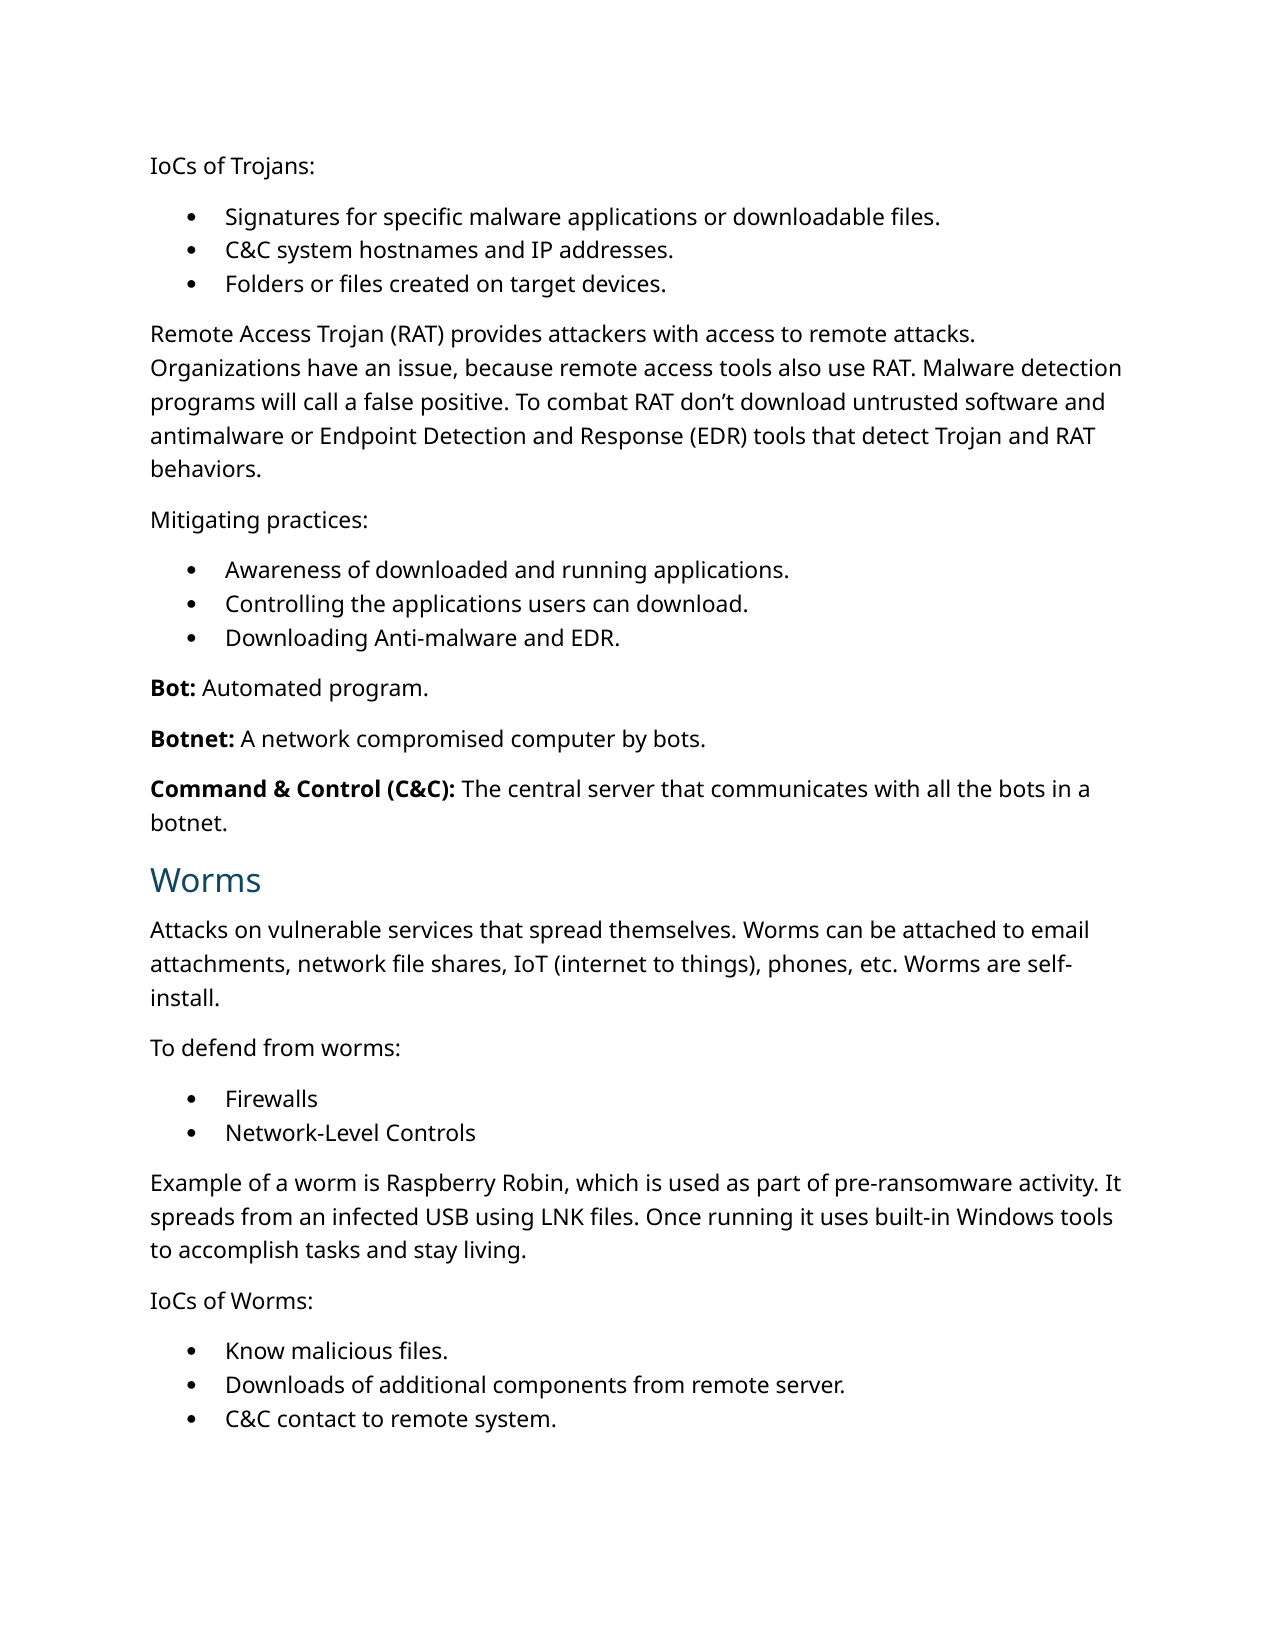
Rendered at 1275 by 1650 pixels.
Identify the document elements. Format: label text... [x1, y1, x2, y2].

text Bot: Automated program. [150, 672, 1125, 703]
text IoCs of Worms: [150, 1285, 1125, 1316]
list C&C system hostnames and IP addresses. [187, 234, 1125, 265]
text IoCs of Trojans: [150, 150, 1125, 181]
text Botnet: A network compromised computer by bots. [150, 722, 1125, 754]
list Know malicious files. [187, 1335, 1125, 1366]
list Controlling the applications users can download. [187, 588, 1125, 619]
list Signatures for specific malware applications or downloadable files. [187, 200, 1125, 232]
list C&C contact to remote system. [187, 1403, 1125, 1434]
list Awareness of downloaded and running applications. [187, 554, 1125, 585]
list Folders or files created on target devices. [187, 268, 1125, 299]
text To defend from worms: [150, 1032, 1125, 1063]
list Firewalls [187, 1083, 1125, 1114]
text Attacks on vulnerable services that spread themselves. Worms can be attached to email attachments, network file shares, IoT (internet to things), phones, etc. Worms are self-install. [150, 914, 1125, 1013]
text Mitigating practices: [150, 504, 1125, 535]
list Network-Level Controls [187, 1116, 1125, 1148]
subtitle Worms [150, 857, 1125, 902]
list Downloading Anti-malware and EDR. [187, 622, 1125, 653]
text Remote Access Trojan (RAT) provides attackers with access to remote attacks. Organizations have an issue, because remote access tools also use RAT. Malware detection programs will call a false positive. To combat RAT don’t download untrusted software and antimalware or Endpoint Detection and Response (EDR) tools that detect Trojan and RAT behaviors. [150, 318, 1125, 484]
list Downloads of additional components from remote server. [187, 1369, 1125, 1400]
text Command & Control (C&C): The central server that communicates with all the bots in a botnet. [150, 773, 1125, 838]
text Example of a worm is Raspberry Robin, which is used as part of pre-ransomware activity. It spreads from an infected USB using LNK files. Once running it uses built-in Windows tools to accomplish tasks and stay living. [150, 1167, 1125, 1266]
